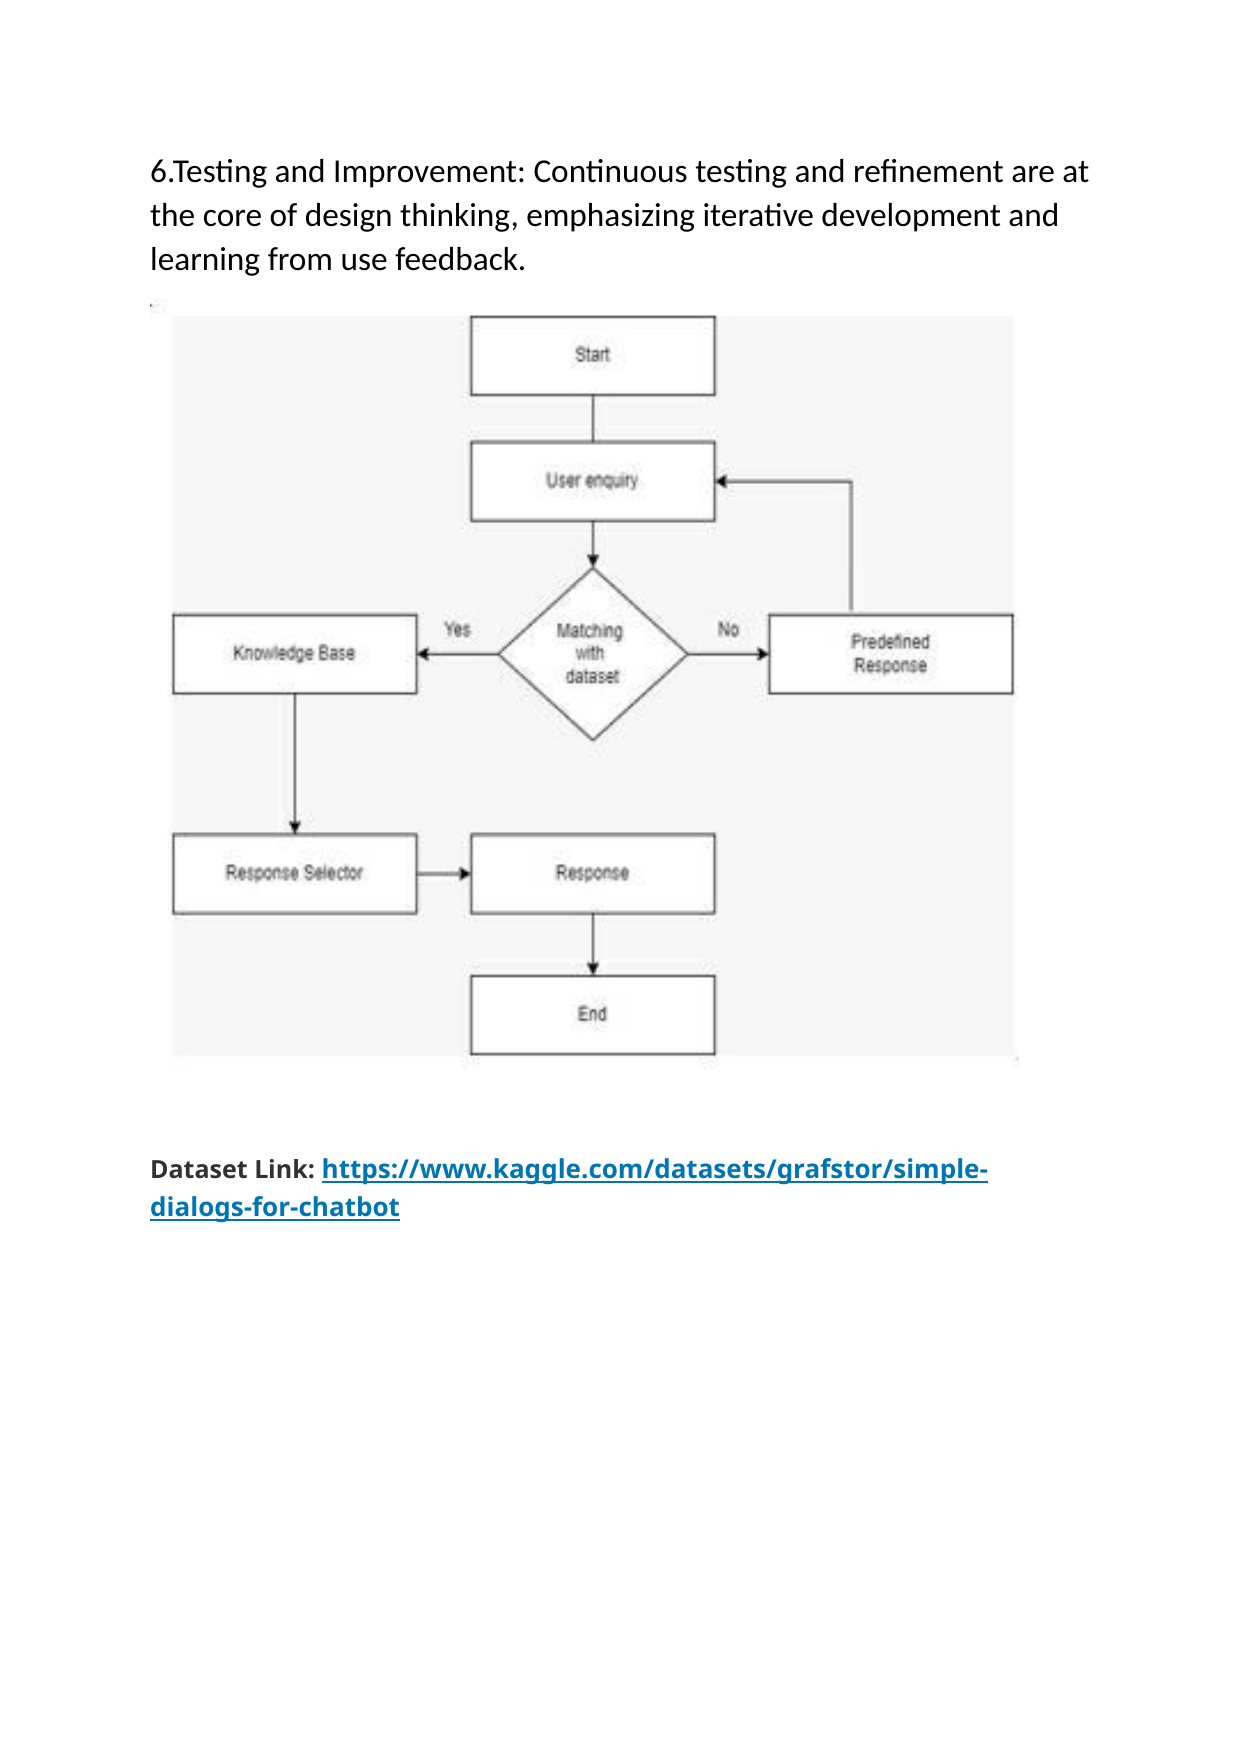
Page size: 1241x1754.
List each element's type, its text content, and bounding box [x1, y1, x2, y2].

text 6.Testing and Improvement: Continuous testing and refinement are at the core of design thinking, emphasizing iterative development and learning from use feedback. [150, 150, 1090, 279]
text Dataset Link: https://www.kaggle.com/datasets/grafstor/simple-dialogs-for-chatbot [150, 1151, 1090, 1224]
picture [150, 298, 1019, 1072]
